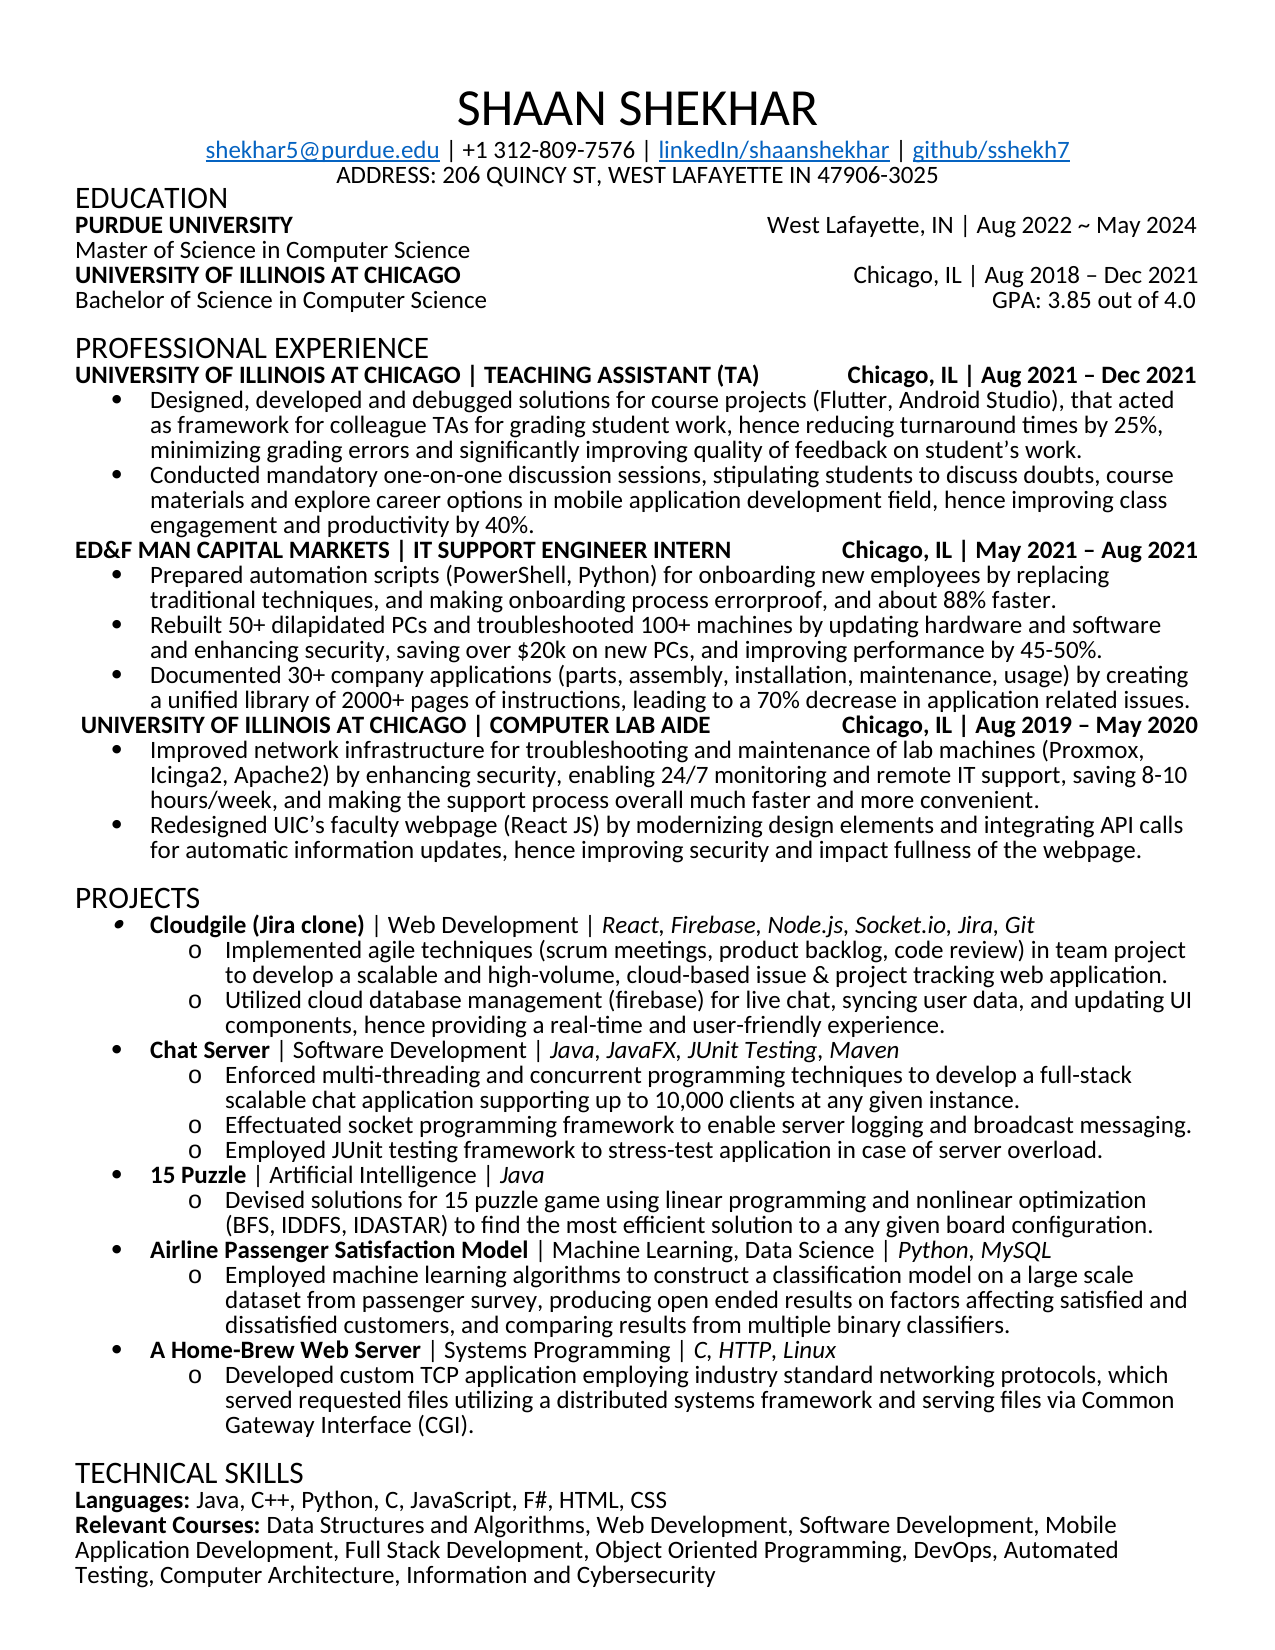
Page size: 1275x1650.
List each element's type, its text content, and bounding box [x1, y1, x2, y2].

list Implemented agile techniques (scrum meetings, product backlog, code review) in team project to develop a scalable and high-volume, cloud-based issue & project tracking web application. [187, 938, 1200, 988]
list 15 Puzzle | Artificial Intelligence | Java [112, 1163, 1200, 1188]
list A Home-Brew Web Server | Systems Programming | C, HTTP, Linux [112, 1338, 1200, 1363]
text TECHNICAL SKILLS [75, 1463, 1200, 1488]
text Master of Science in Computer Science [75, 238, 1200, 263]
list Enforced multi-threading and concurrent programming techniques to develop a full-stack scalable chat application supporting up to 10,000 clients at any given instance. [187, 1063, 1200, 1113]
text ED&F MAN CAPITAL MARKETS | IT SUPPORT ENGINEER INTERN Chicago, IL | May 2021 – Aug 2021 [75, 538, 1200, 563]
list Prepared automation scripts (PowerShell, Python) for onboarding new employees by replacing traditional techniques, and making onboarding process errorproof, and about 88% faster. [112, 563, 1200, 613]
list Redesigned UIC’s faculty webpage (React JS) by modernizing design elements and integrating API calls for automatic information updates, hence improving security and impact fullness of the webpage. [112, 813, 1200, 863]
list Designed, developed and debugged solutions for course projects (Flutter, Android Studio), that acted as framework for colleague TAs for grading student work, hence reducing turnaround times by 25%, minimizing grading errors and significantly improving quality of feedback on student’s work. [112, 388, 1200, 463]
text ADDRESS: 206 QUINCY ST, WEST LAFAYETTE IN 47906-3025 [75, 163, 1200, 188]
list Devised solutions for 15 puzzle game using linear programming and nonlinear optimization (BFS, IDDFS, IDASTAR) to find the most efficient solution to a any given board configuration. [187, 1188, 1200, 1238]
list Employed JUnit testing framework to stress-test application in case of server overload. [187, 1138, 1200, 1163]
text Bachelor of Science in Computer Science GPA: 3.85 out of 4.0 [75, 288, 1200, 313]
text PURDUE UNIVERSITY West Lafayette, IN | Aug 2022 ~ May 2024 [75, 213, 1200, 238]
text UNIVERSITY OF ILLINOIS AT CHICAGO | COMPUTER LAB AIDE Chicago, IL | Aug 2019 – May 2020 [75, 713, 1200, 738]
list Utilized cloud database management (firebase) for live chat, syncing user data, and updating UI components, hence providing a real-time and user-friendly experience. [187, 988, 1200, 1038]
list Conducted mandatory one-on-one discussion sessions, stipulating students to discuss doubts, course materials and explore career options in mobile application development field, hence improving class engagement and productivity by 40%. [112, 463, 1200, 538]
text Relevant Courses: Data Structures and Algorithms, Web Development, Software Development, Mobile Application Development, Full Stack Development, Object Oriented Programming, DevOps, Automated Testing, Computer Architecture, Information and Cybersecurity [75, 1513, 1200, 1588]
list Airline Passenger Satisfaction Model | Machine Learning, Data Science | Python, MySQL [112, 1238, 1200, 1263]
text PROFESSIONAL EXPERIENCE [75, 338, 1200, 363]
list Developed custom TCP application employing industry standard networking protocols, which served requested files utilizing a distributed systems framework and serving files via Common Gateway Interface (CGI). [187, 1363, 1200, 1438]
list Improved network infrastructure for troubleshooting and maintenance of lab machines (Proxmox, Icinga2, Apache2) by enhancing security, enabling 24/7 monitoring and remote IT support, saving 8-10 hours/week, and making the support process overall much faster and more convenient. [112, 738, 1200, 813]
list Rebuilt 50+ dilapidated PCs and troubleshooted 100+ machines by updating hardware and software and enhancing security, saving over $20k on new PCs, and improving performance by 45-50%. [112, 613, 1200, 663]
text shekhar5@purdue.edu | +1 312-809-7576 | linkedIn/shaanshekhar | github/sshekh7 [75, 138, 1200, 163]
list Documented 30+ company applications (parts, assembly, installation, maintenance, usage) by creating a unified library of 2000+ pages of instructions, leading to a 70% decrease in application related issues. [112, 663, 1200, 713]
list Cloudgile (Jira clone) | Web Development | React, Firebase, Node.js, Socket.io, Jira, Git [112, 913, 1200, 938]
text UNIVERSITY OF ILLINOIS AT CHICAGO Chicago, IL | Aug 2018 – Dec 2021 [75, 263, 1200, 288]
text UNIVERSITY OF ILLINOIS AT CHICAGO | TEACHING ASSISTANT (TA) Chicago, IL | Aug 2021 – Dec 2021 [75, 363, 1200, 388]
text Languages: Java, C++, Python, C, JavaScript, F#, HTML, CSS [75, 1488, 1200, 1513]
list Employed machine learning algorithms to construct a classification model on a large scale dataset from passenger survey, producing open ended results on factors affecting satisfied and dissatisfied customers, and comparing results from multiple binary classifiers. [187, 1263, 1200, 1338]
list Effectuated socket programming framework to enable server logging and broadcast messaging. [187, 1113, 1200, 1138]
text EDUCATION [75, 188, 1200, 213]
text PROJECTS [75, 888, 1200, 913]
text SHAAN SHEKHAR [75, 75, 1200, 138]
list Chat Server | Software Development | Java, JavaFX, JUnit Testing, Maven [112, 1038, 1200, 1063]
